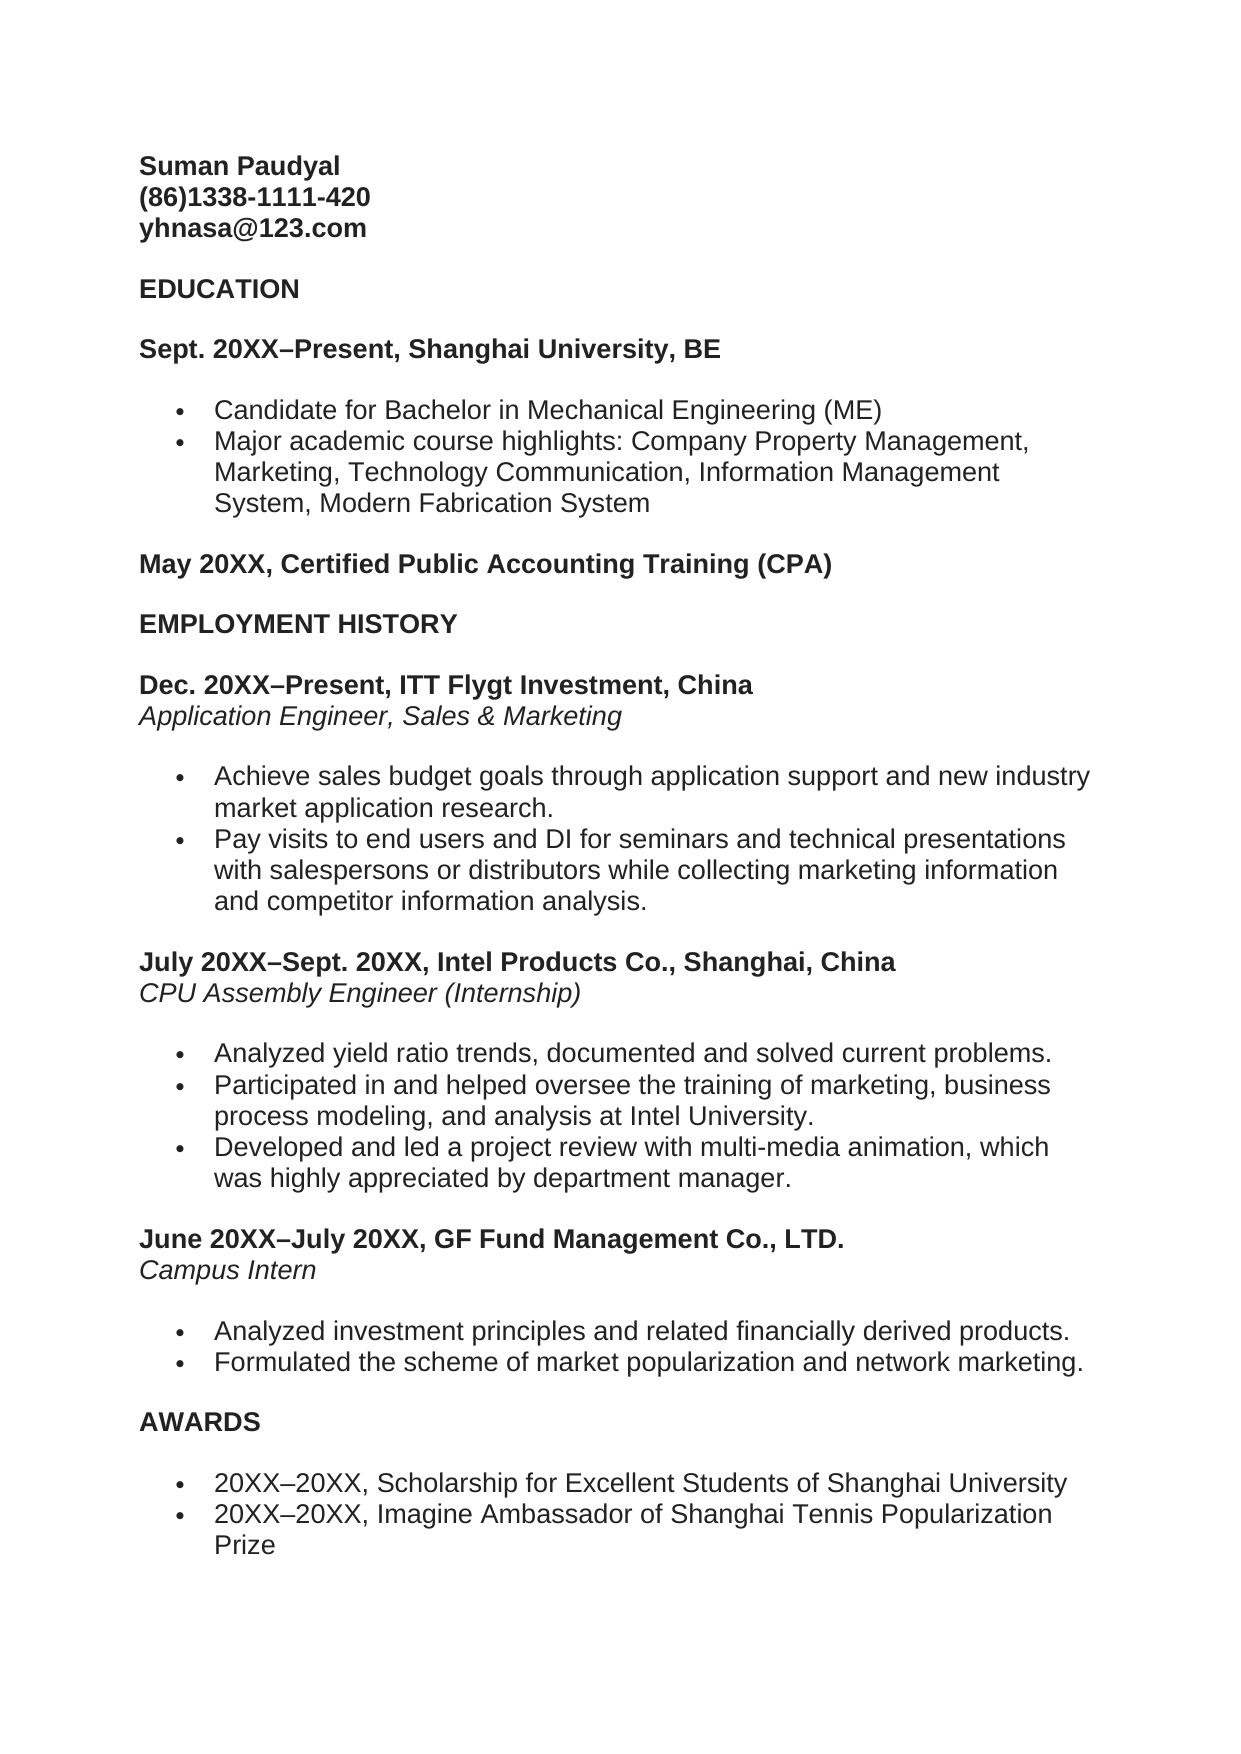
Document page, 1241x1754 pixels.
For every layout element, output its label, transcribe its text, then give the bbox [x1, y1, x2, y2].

text Dec. 20XX–Present, ITT Flygt Investment, China Application Engineer, Sales & Marketing [139, 669, 1101, 731]
list Achieve sales budget goals through application support and new industry market application research. [176, 760, 1101, 823]
text Suman Paudyal (86)1338-1111-420 yhnasa@123.com [139, 150, 1101, 244]
list 20XX–20XX, Imagine Ambassador of Shanghai Tennis Popularization Prize [176, 1498, 1101, 1560]
text EDUCATION [139, 273, 1101, 304]
text EMPLOYMENT HISTORY [139, 608, 1101, 639]
text July 20XX–Sept. 20XX, Intel Products Co., Shanghai, China CPU Assembly Engineer (Internship) [139, 946, 1101, 1008]
list Analyzed investment principles and related financially derived products. [176, 1314, 1101, 1346]
list Candidate for Bachelor in Mechanical Engineering (ME) [176, 394, 1101, 425]
list Formulated the scheme of market popularization and network marketing. [176, 1346, 1101, 1377]
list Pay visits to end users and DI for seminars and technical presentations with salespersons or distributors while collecting marketing information and competitor information analysis. [176, 823, 1101, 917]
list Participated in and helped oversee the training of marketing, business process modeling, and analysis at Intel University. [176, 1069, 1101, 1131]
list Analyzed yield ratio trends, documented and solved current problems. [176, 1037, 1101, 1069]
list 20XX–20XX, Scholarship for Excellent Students of Shanghai University [176, 1467, 1101, 1498]
text Sept. 20XX–Present, Shanghai University, BE [139, 333, 1101, 364]
list Developed and led a project review with multi-media animation, which was highly appreciated by department manager. [176, 1131, 1101, 1194]
list Major academic course highlights: Company Property Management, Marketing, Technology Communication, Information Management System, Modern Fabrication System [176, 425, 1101, 519]
text AWARDS [139, 1406, 1101, 1437]
text June 20XX–July 20XX, GF Fund Management Co., LTD. Campus Intern [139, 1223, 1101, 1285]
text May 20XX, Certified Public Accounting Training (CPA) [139, 548, 1101, 579]
